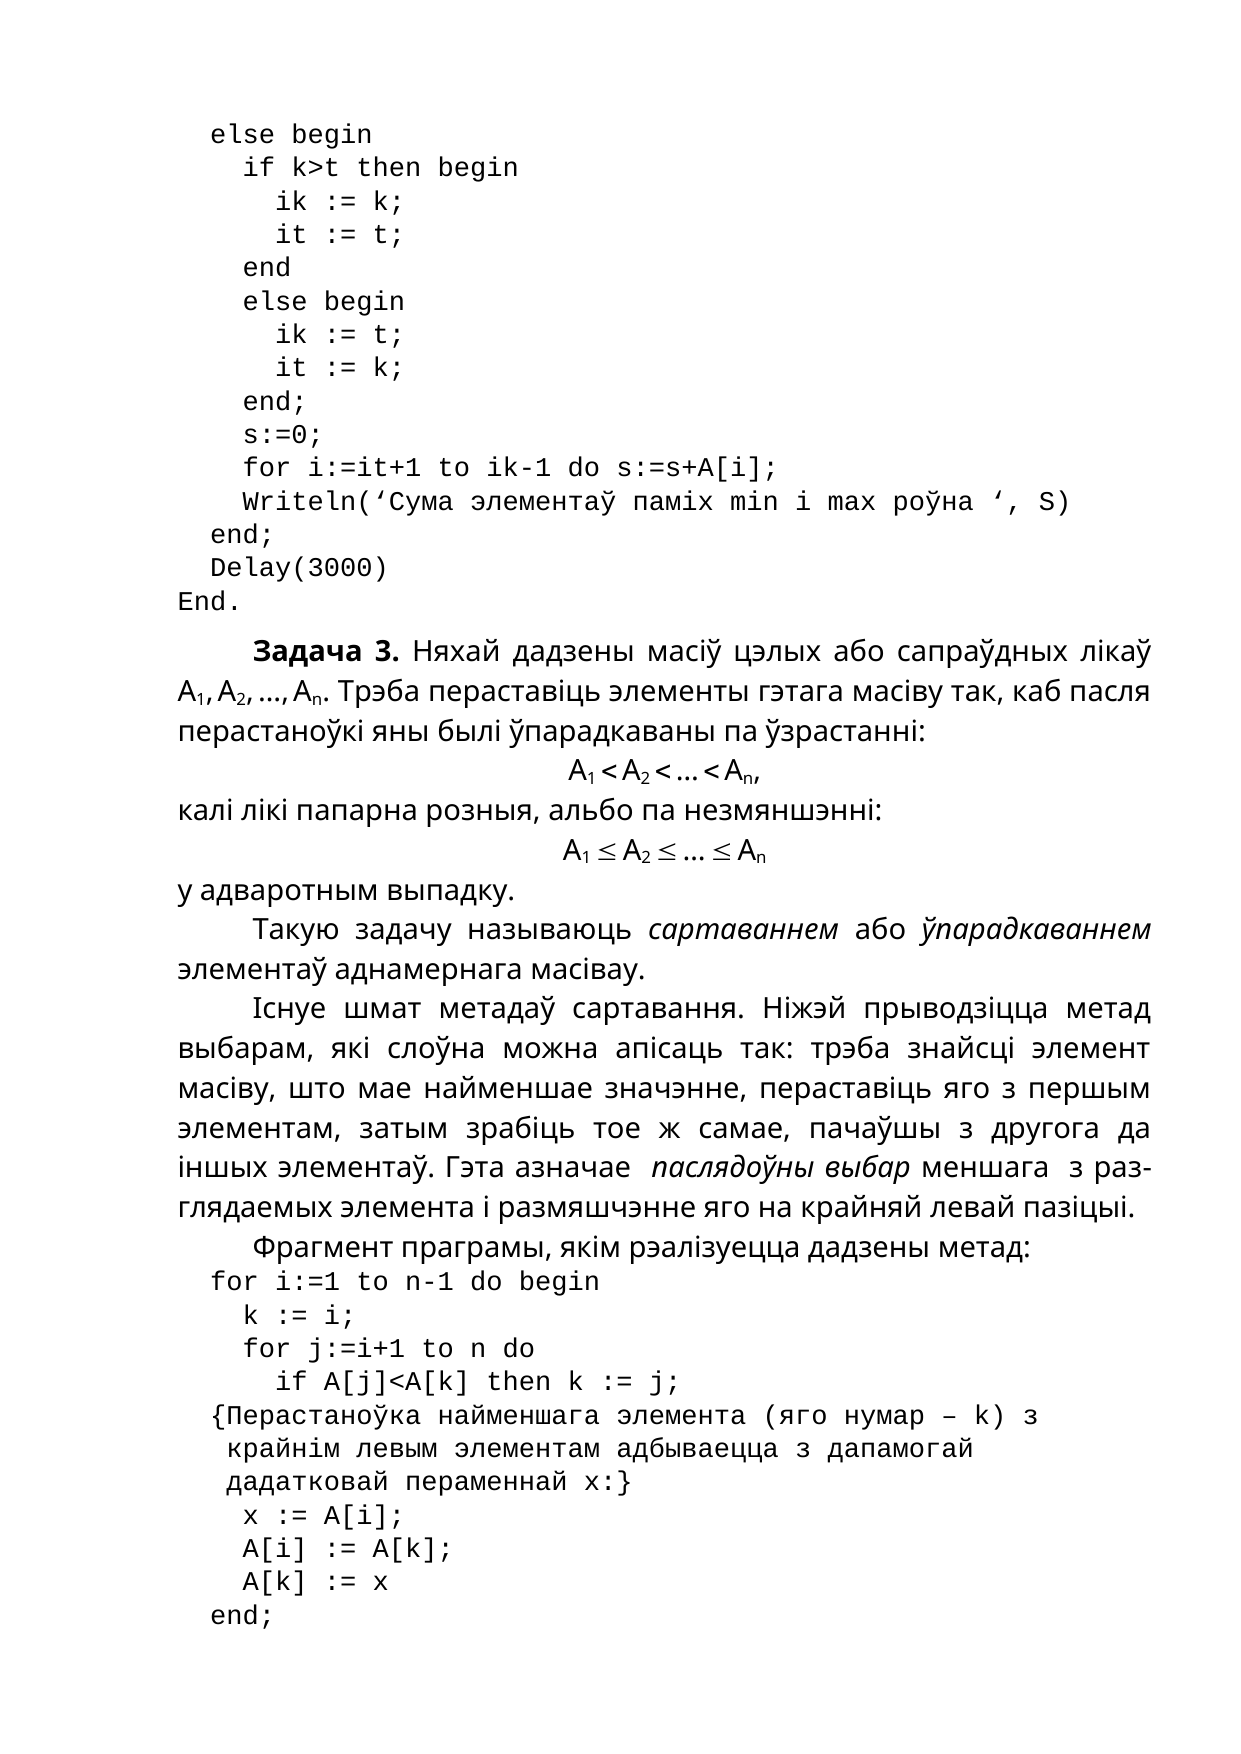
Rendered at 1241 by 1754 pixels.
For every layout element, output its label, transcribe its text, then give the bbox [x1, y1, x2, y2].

text ik := t; [177, 318, 1152, 351]
text {Перастаноўка найменшага элемента (яго нумар – k) з [177, 1399, 1152, 1432]
text дадатковай пераменнай х:} [177, 1466, 1152, 1499]
text end; [177, 1599, 1152, 1632]
text x := A[i]; [177, 1499, 1152, 1532]
text else begin [177, 285, 1152, 318]
text Delay(3000) [177, 551, 1152, 585]
text A[i] := A[k]; [177, 1532, 1152, 1566]
text Iснуе шмат метадаў сартавання. Нiжэй прыводзiцца метад выбарам, якi слоўна можна апiсаць так: трэба знайсцi элемент масiву, што мае найменшае значэнне, пераставiць яго з першым элементам, затым зрабiць тое ж самае, пачаўшы з другога да іншых элементаў. Гэта азначае паслядоўны выбар меншага з разглядаемых элемента i размяшчэнне яго на крайняй левай пазiцыі. [177, 988, 1152, 1226]
text калi лiкi папарна розныя, альбо па незмяншэнні: [177, 789, 1152, 829]
text end; [177, 518, 1152, 551]
text A[k] := x [177, 1566, 1152, 1599]
text k := i; [177, 1299, 1152, 1332]
text for j:=i+1 to n do [177, 1332, 1152, 1366]
text end [177, 251, 1152, 285]
text End. [177, 585, 1152, 618]
text it := t; [177, 218, 1152, 251]
text Такую задачу называюць сартаваннем або ўпарадкаваннем элементаў аднамернага масiвау. [177, 908, 1152, 988]
text for i:=1 to n-1 do begin [177, 1266, 1152, 1299]
text A1A2…An [177, 829, 1152, 869]
text А1A2…An, [177, 750, 1152, 789]
text Задача 3. Няхай дадзены масiў цэлых або сапраўдных лiкаў А1,А2,…,Аn. Трэба пераставiць элементы гэтага масiву так, каб пасля перастаноўкi яны былi ўпарадкаваны па ўзрастанні: [177, 631, 1152, 750]
text else begin [177, 118, 1152, 151]
text it := k; [177, 351, 1152, 385]
text у адваротным выпадку. [177, 869, 1152, 908]
text if A[j]<A[k] then k := j; [177, 1366, 1152, 1399]
text if k>t then begin [177, 151, 1152, 185]
text s:=0; [177, 418, 1152, 451]
text Writeln(‘Сума элементаў памiх min i max роўна ‘, S) [177, 485, 1152, 518]
text крайнiм левым элементам адбываецца з дапамогай [177, 1432, 1152, 1466]
text Фрагмент праграмы, якiм рэалiзуецца дадзены метад: [177, 1226, 1152, 1266]
text end; [177, 385, 1152, 418]
text for i:=it+1 to ik-1 do s:=s+A[i]; [177, 451, 1152, 485]
text ik := k; [177, 185, 1152, 218]
